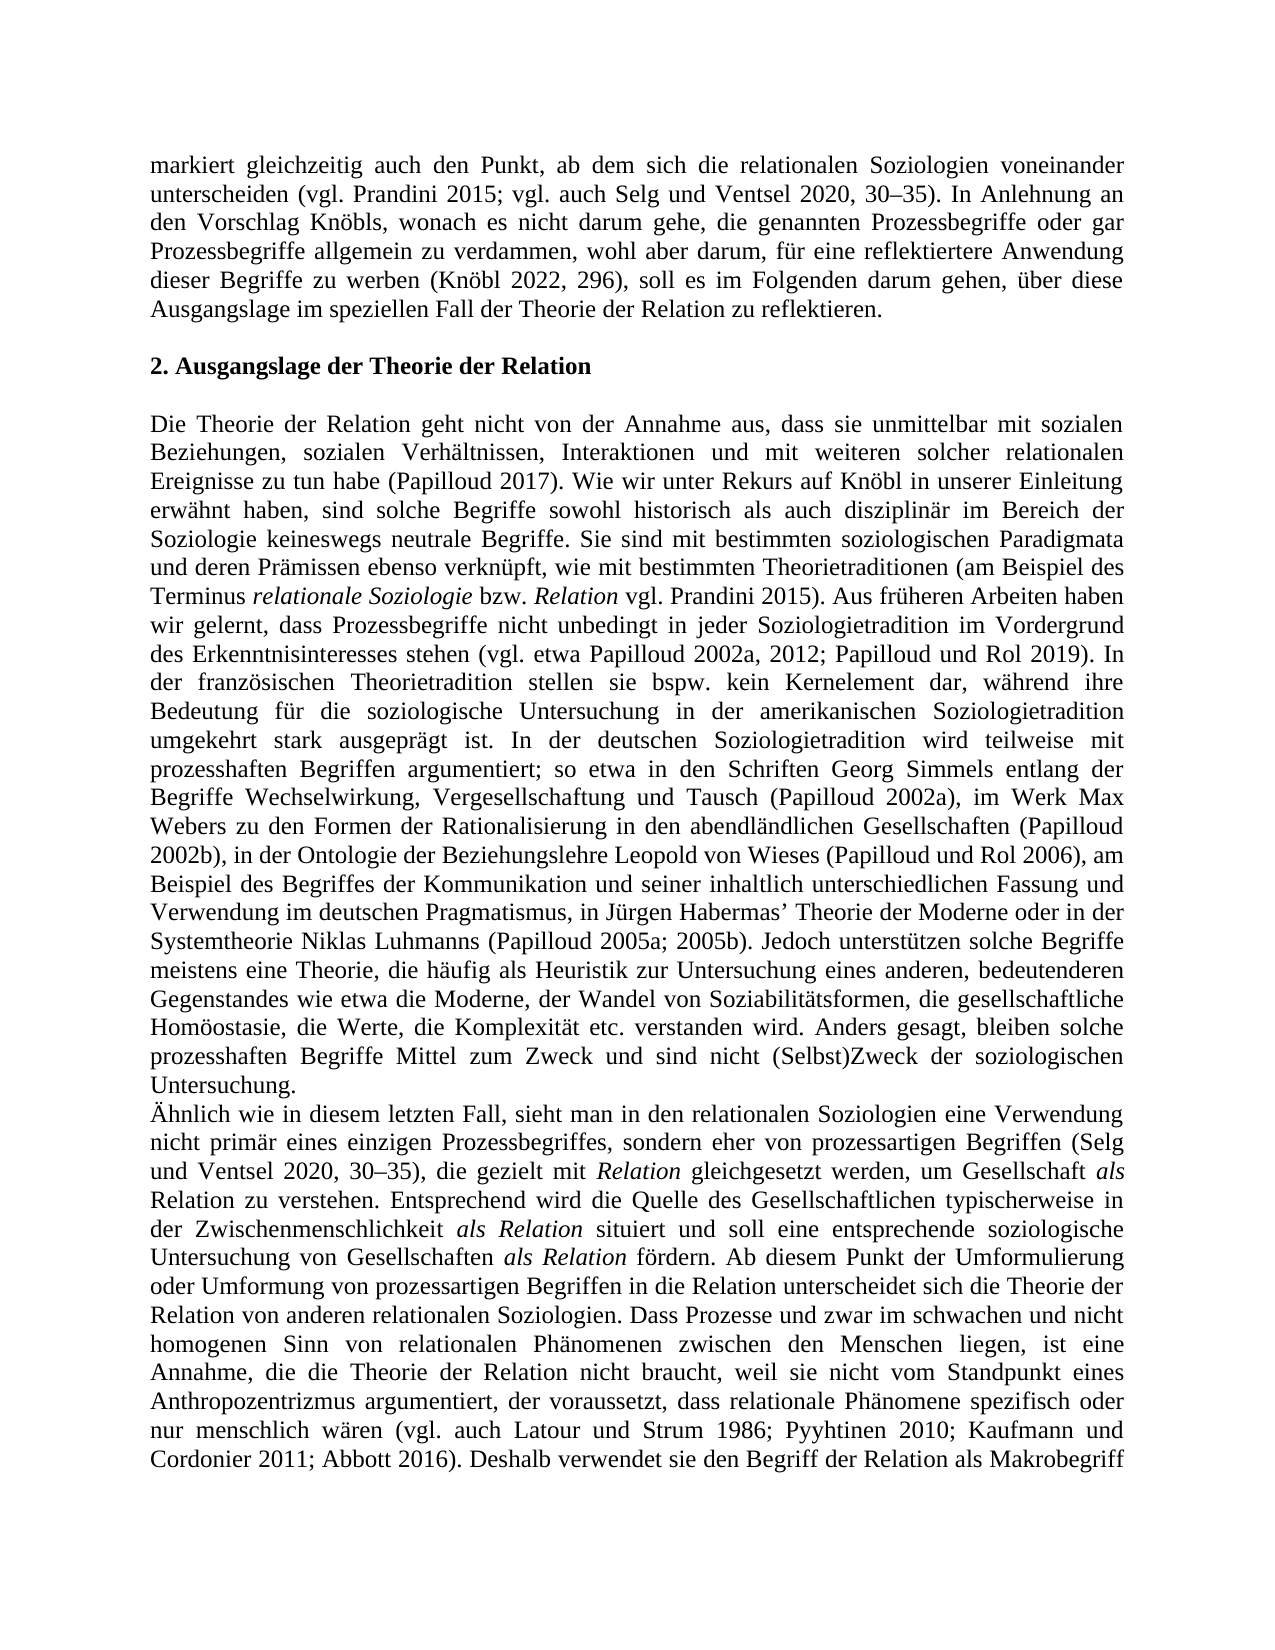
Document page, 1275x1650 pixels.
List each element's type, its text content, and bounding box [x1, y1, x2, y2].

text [150, 1099, 1125, 1472]
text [150, 150, 1125, 322]
text Die Theorie der Relation geht nicht von der Annahme aus, dass sie unmittelbar mit sozialen Beziehungen, sozialen Verhältnissen, Interaktionen und mit weiteren solcher relationalen Ereignisse zu tun habe (Papilloud 2017). Wie wir unter Rekurs auf Knöbl in unserer Einleitung erwähnt haben, sind solche Begriffe sowohl historisch als auch disziplinär im Bereich der Soziologie keineswegs neutrale Begriffe. Sie sind mit bestimmten soziologischen Paradigmata und deren Prämissen ebenso verknüpft, wie mit bestimmten Theorietraditionen (am Beispiel des Terminus relationale Soziologie bzw. Relation vgl. Prandini 2015). Aus früheren Arbeiten haben wir gelernt, dass Prozessbegriffe nicht unbedingt in jeder Soziologietradition im Vordergrund des Erkenntnisinteresses stehen (vgl. etwa Papilloud 2002a, 2012; Papilloud und Rol 2019). In der französischen Theorietradition stellen sie bspw. kein Kernelement dar, während ihre Bedeutung für die soziologische Untersuchung in der amerikanischen Soziologietradition umgekehrt stark ausgeprägt ist. In der deutschen Soziologietradition wird teilweise mit prozesshaften Begriffen argumentiert; so etwa in den Schriften Georg Simmels entlang der Begriffe Wechselwirkung, Vergesellschaftung und Tausch (Papilloud 2002a), im Werk Max Webers zu den Formen der Rationalisierung in den abendländlichen Gesellschaften (Papilloud 2002b), in der Ontologie der Beziehungslehre Leopold von Wieses (Papilloud und Rol 2006), am Beispiel des Begriffes der Kommunikation und seiner inhaltlich unterschiedlichen Fassung und Verwendung im deutschen Pragmatismus, in Jürgen Habermas’ Theorie der Moderne oder in der Systemtheorie Niklas Luhmanns (Papilloud 2005a; 2005b). Jedoch unterstützen solche Begriffe meistens eine Theorie, die häufig als Heuristik zur Untersuchung eines anderen, bedeutenderen Gegenstandes wie etwa die Moderne, der Wandel von Soziabilitätsformen, die gesellschaftliche Homöostasie, die Werte, die Komplexität etc. verstanden wird. Anders gesagt, bleiben solche prozesshaften Begriffe Mittel zum Zweck und sind nicht (Selbst)Zweck der soziologischen Untersuchung. [150, 409, 1125, 1099]
subtitle 2. Ausgangslage der Theorie der Relation [150, 351, 1125, 380]
